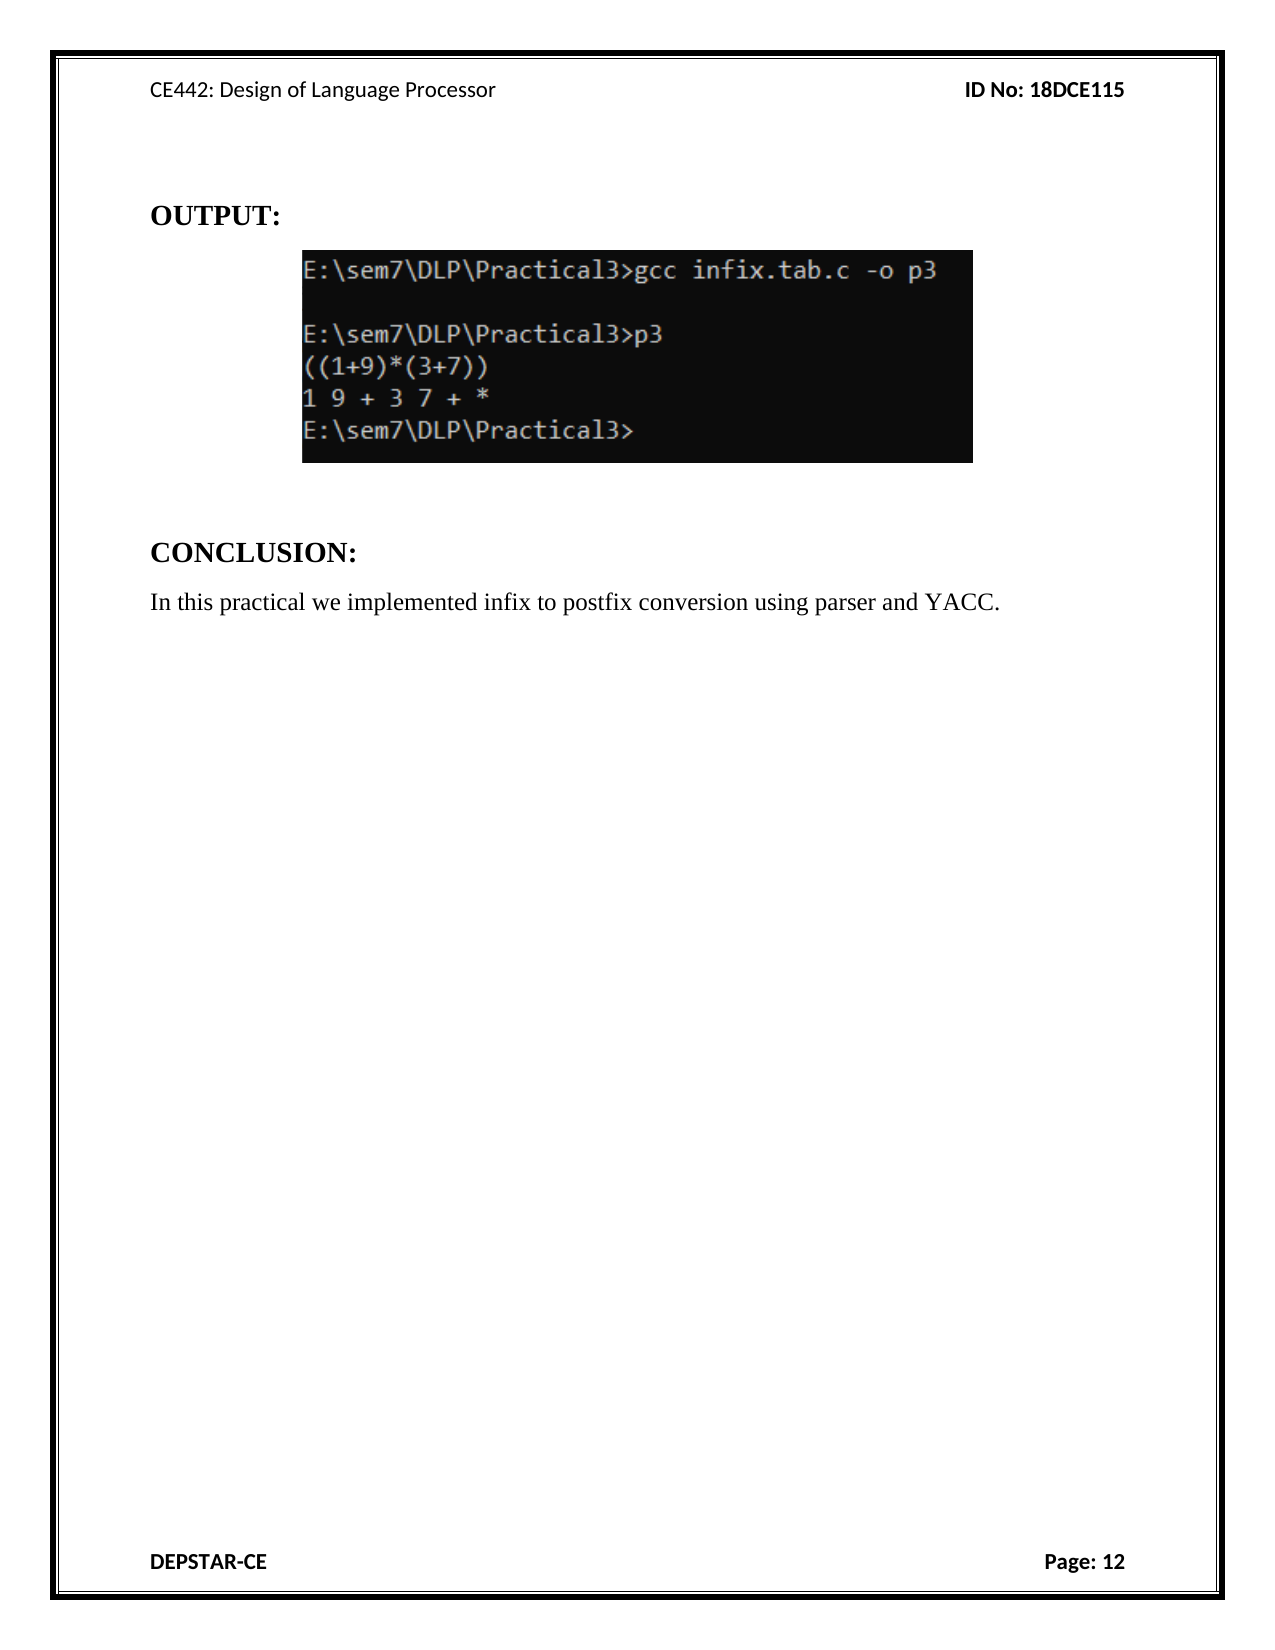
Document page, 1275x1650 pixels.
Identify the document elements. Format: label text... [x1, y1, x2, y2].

text CONCLUSION: [150, 535, 1125, 568]
text OUTPUT: [150, 198, 1125, 231]
picture [302, 250, 973, 463]
text In this practical we implemented infix to postfix conversion using parser and YACC. [150, 587, 1125, 616]
